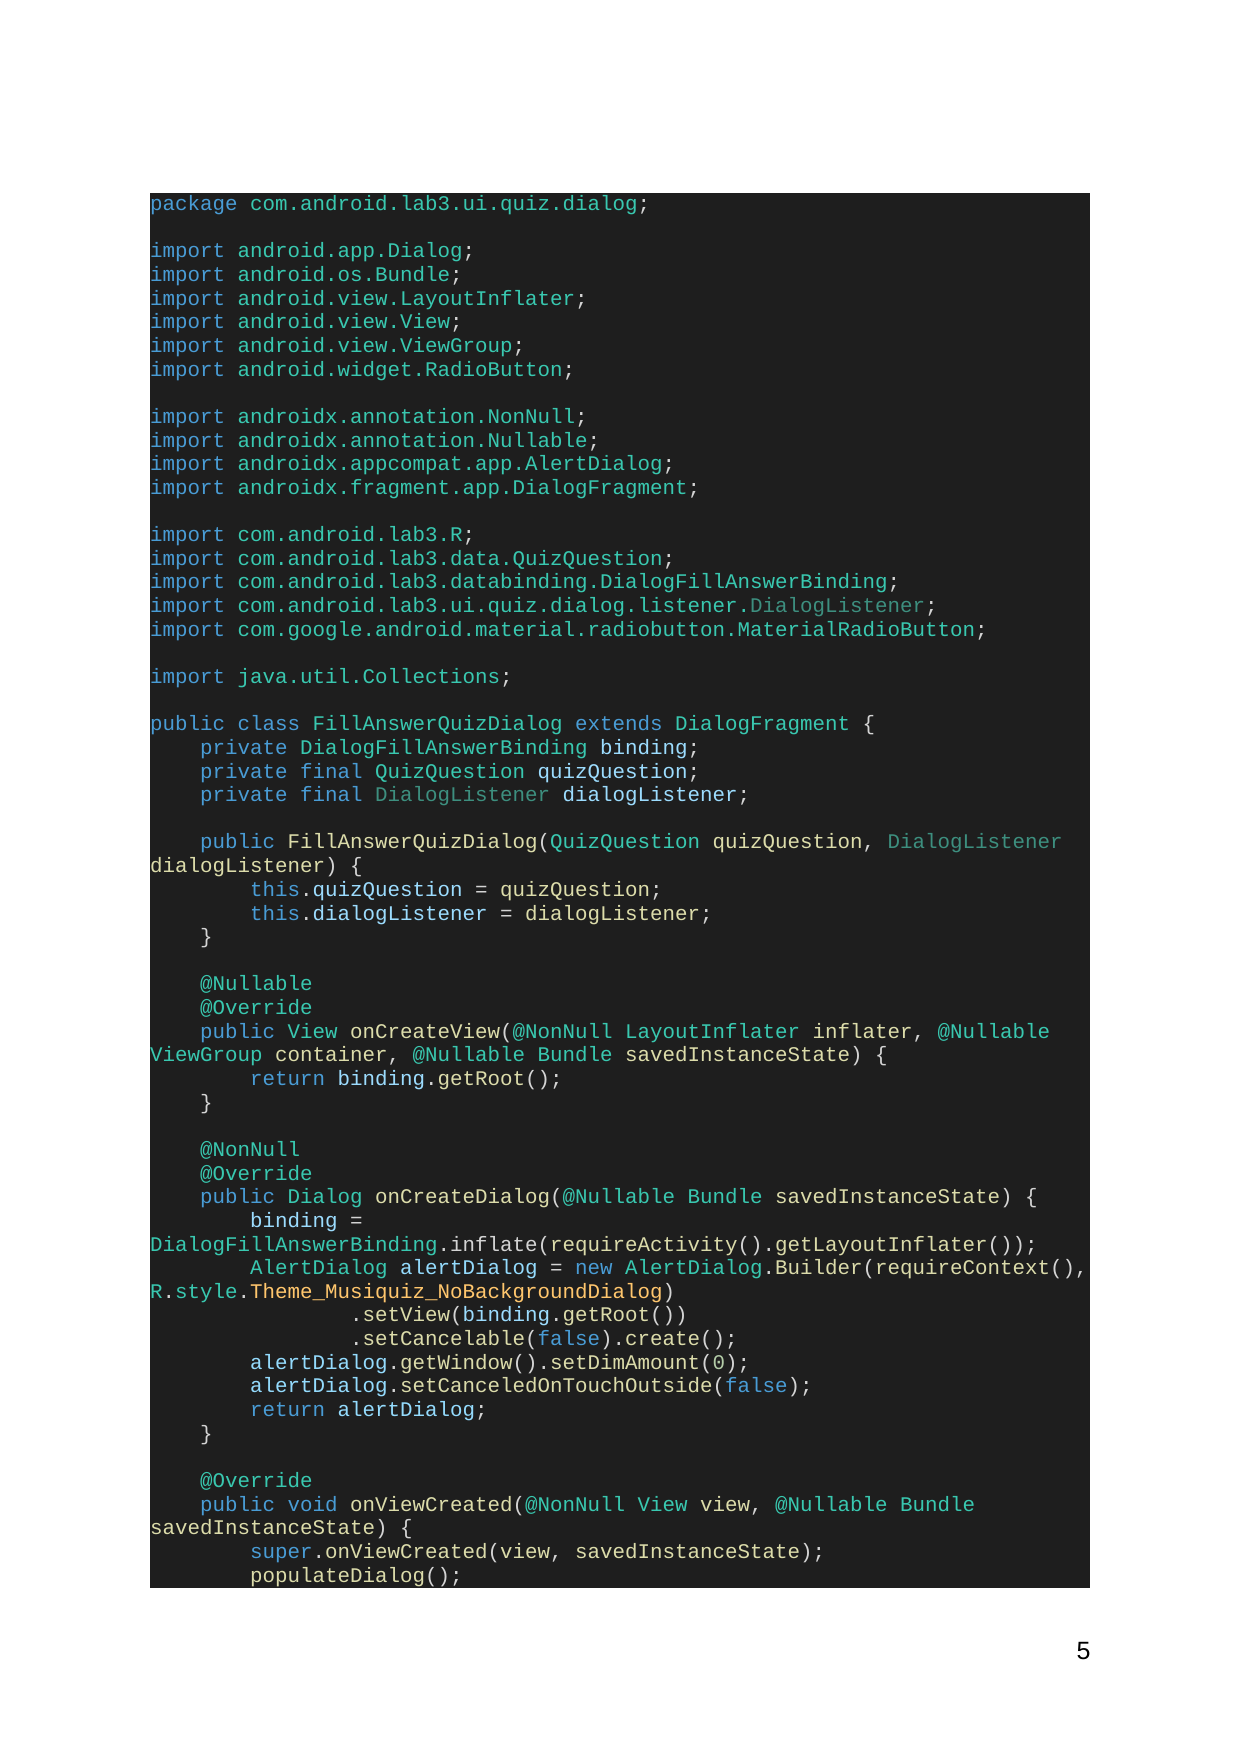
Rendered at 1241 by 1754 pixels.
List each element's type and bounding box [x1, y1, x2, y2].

text [150, 193, 1090, 1588]
